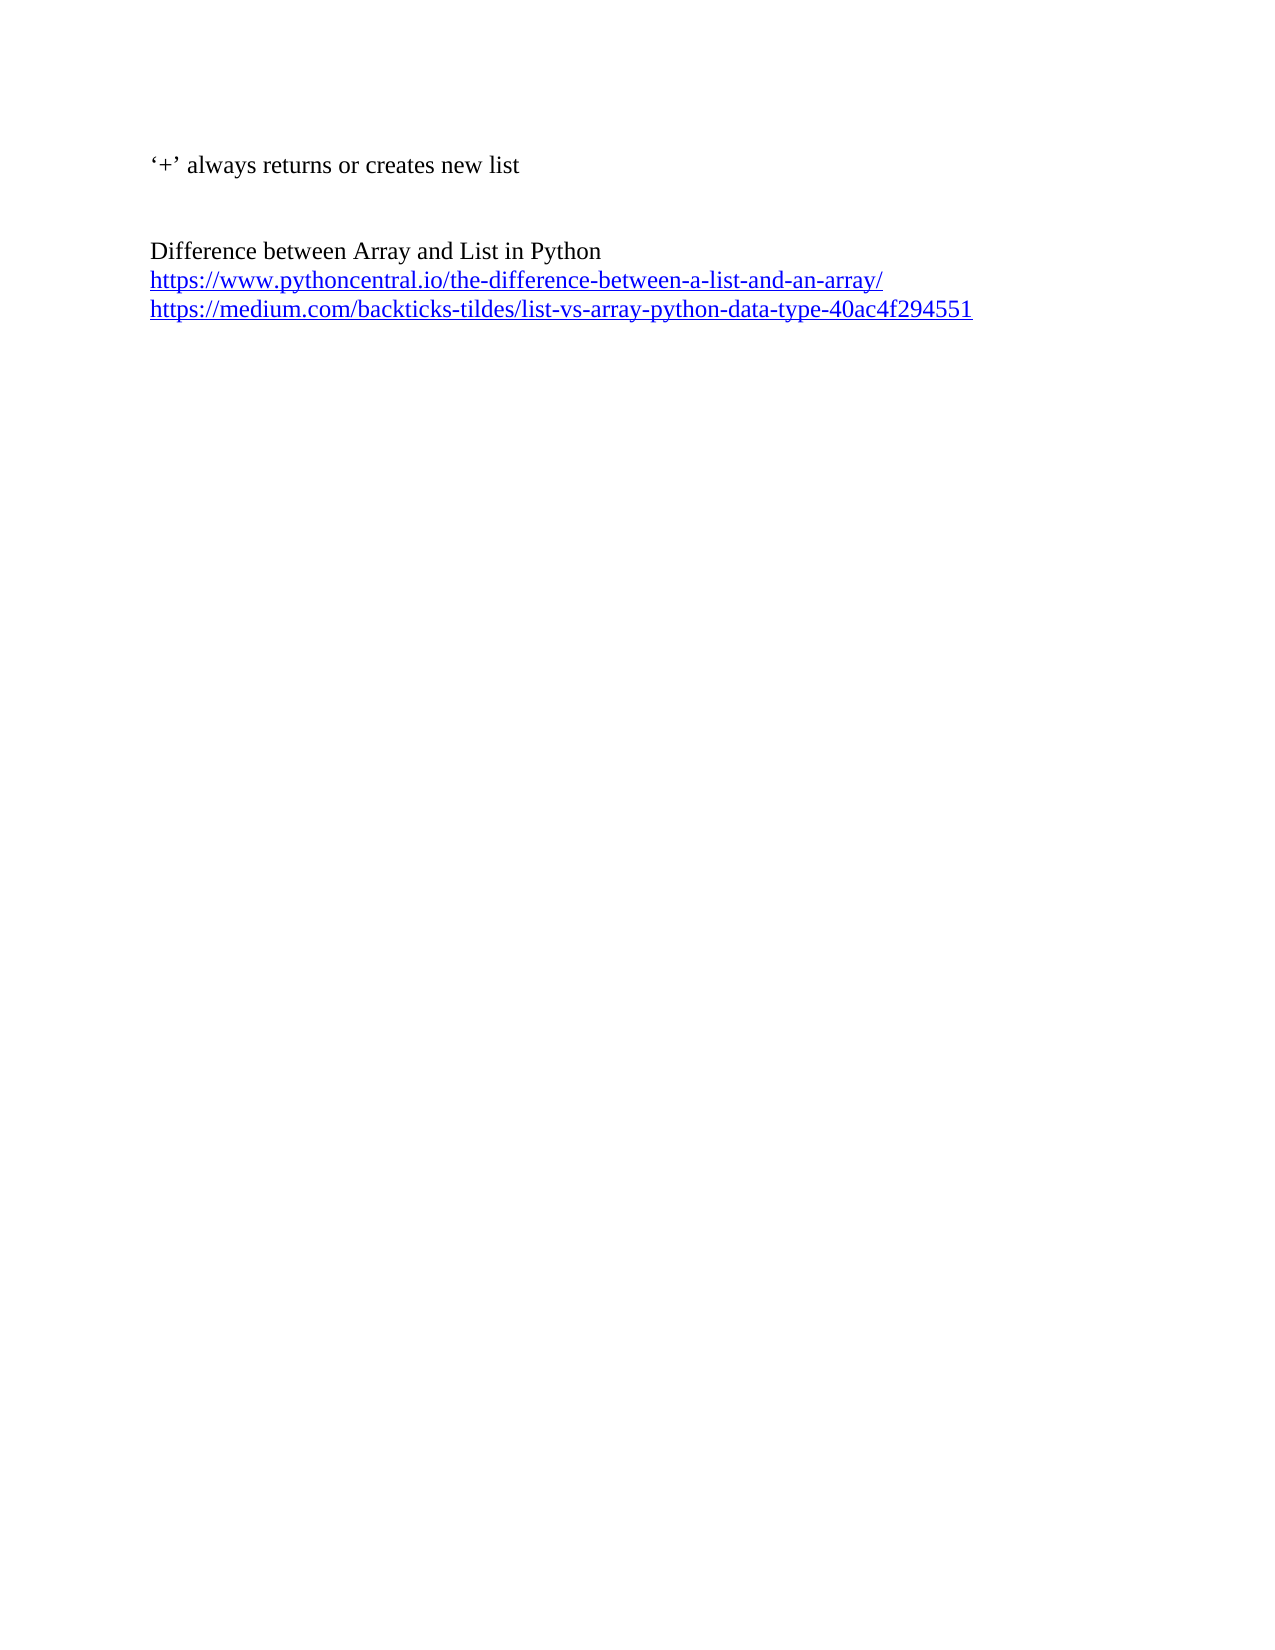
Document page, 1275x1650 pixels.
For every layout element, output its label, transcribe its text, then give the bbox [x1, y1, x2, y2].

text ‘+’ always returns or creates new list [150, 150, 1125, 179]
text https://www.pythoncentral.io/the-difference-between-a-list-and-an-array/ [150, 265, 1125, 294]
text Difference between Array and List in Python [150, 236, 1125, 265]
text https://medium.com/backticks-tildes/list-vs-array-python-data-type-40ac4f294551 [150, 294, 1125, 322]
